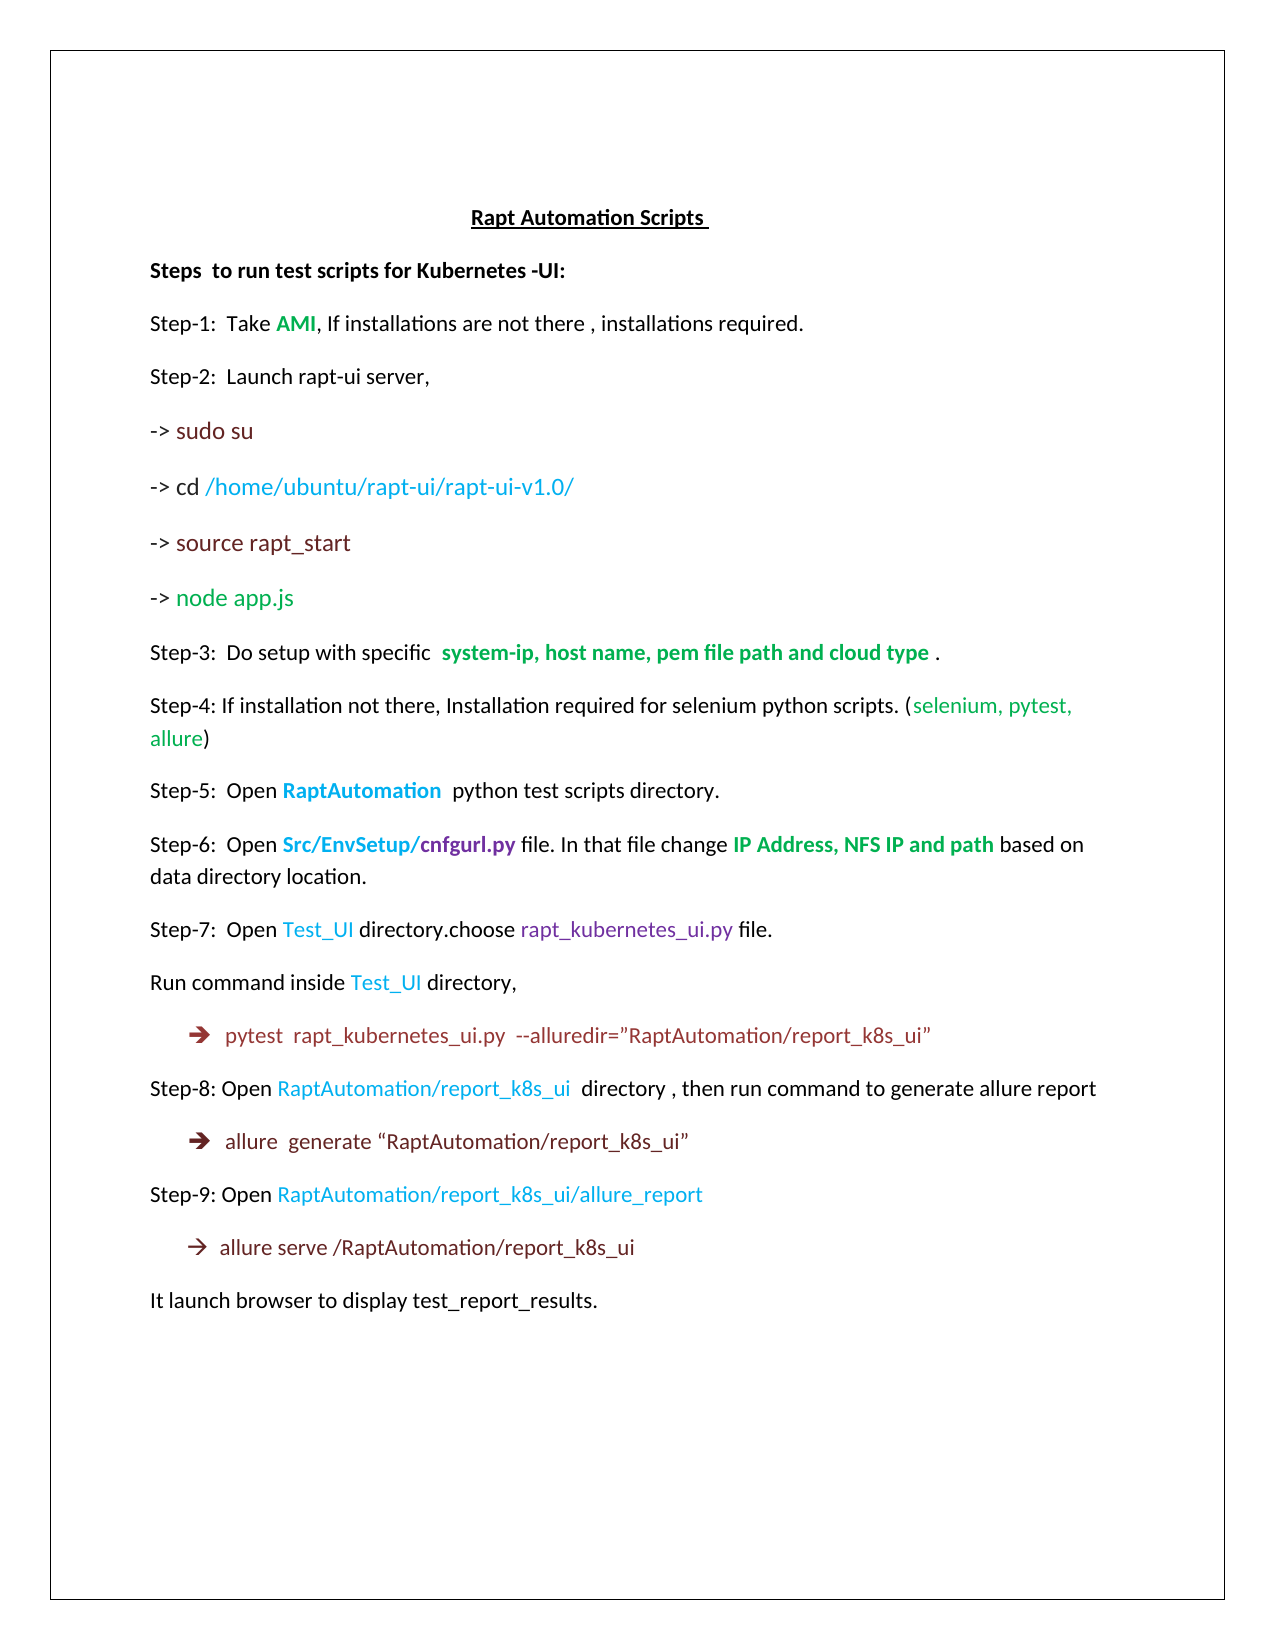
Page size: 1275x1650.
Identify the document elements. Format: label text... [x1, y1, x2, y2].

text Step-4: If installation not there, Installation required for selenium python scripts. (selenium, pytest, allure) [150, 691, 1125, 752]
text Steps to run test scripts for Kubernetes -UI: [150, 256, 1125, 284]
list allure generate “RaptAutomation/report_k8s_ui” [187, 1127, 1125, 1155]
text Step-9: Open RaptAutomation/report_k8s_ui/allure_report [150, 1180, 1125, 1208]
text It launch browser to display test_report_results. [150, 1286, 1125, 1314]
text allure serve /RaptAutomation/report_k8s_ui [150, 1233, 1125, 1261]
text Step-7: Open Test_UI directory.choose rapt_kubernetes_ui.py file. [150, 915, 1125, 943]
text -> source rapt_start [150, 527, 1125, 557]
text Step-8: Open RaptAutomation/report_k8s_ui directory , then run command to generate allure report [150, 1074, 1125, 1102]
text Run command inside Test_UI directory, [150, 968, 1125, 996]
text Step-3: Do setup with specific system-ip, host name, pem file path and cloud type . [150, 638, 1125, 666]
text Rapt Automation Scripts [150, 203, 1125, 231]
list pytest rapt_kubernetes_ui.py --alluredir=”RaptAutomation/report_k8s_ui” [187, 1021, 1125, 1049]
text Step-6: Open Src/EnvSetup/cnfgurl.py file. In that file change IP Address, NFS IP and path based on data directory location. [150, 830, 1125, 890]
text Step-2: Launch rapt-ui server, [150, 362, 1125, 390]
text -> sudo su [150, 415, 1125, 446]
text -> cd /home/ubuntu/rapt-ui/rapt-ui-v1.0/ [150, 471, 1125, 501]
text Step-5: Open RaptAutomation python test scripts directory. [150, 777, 1125, 805]
text -> node app.js [150, 583, 1125, 613]
text Step-1: Take AMI, If installations are not there , installations required. [150, 309, 1125, 337]
